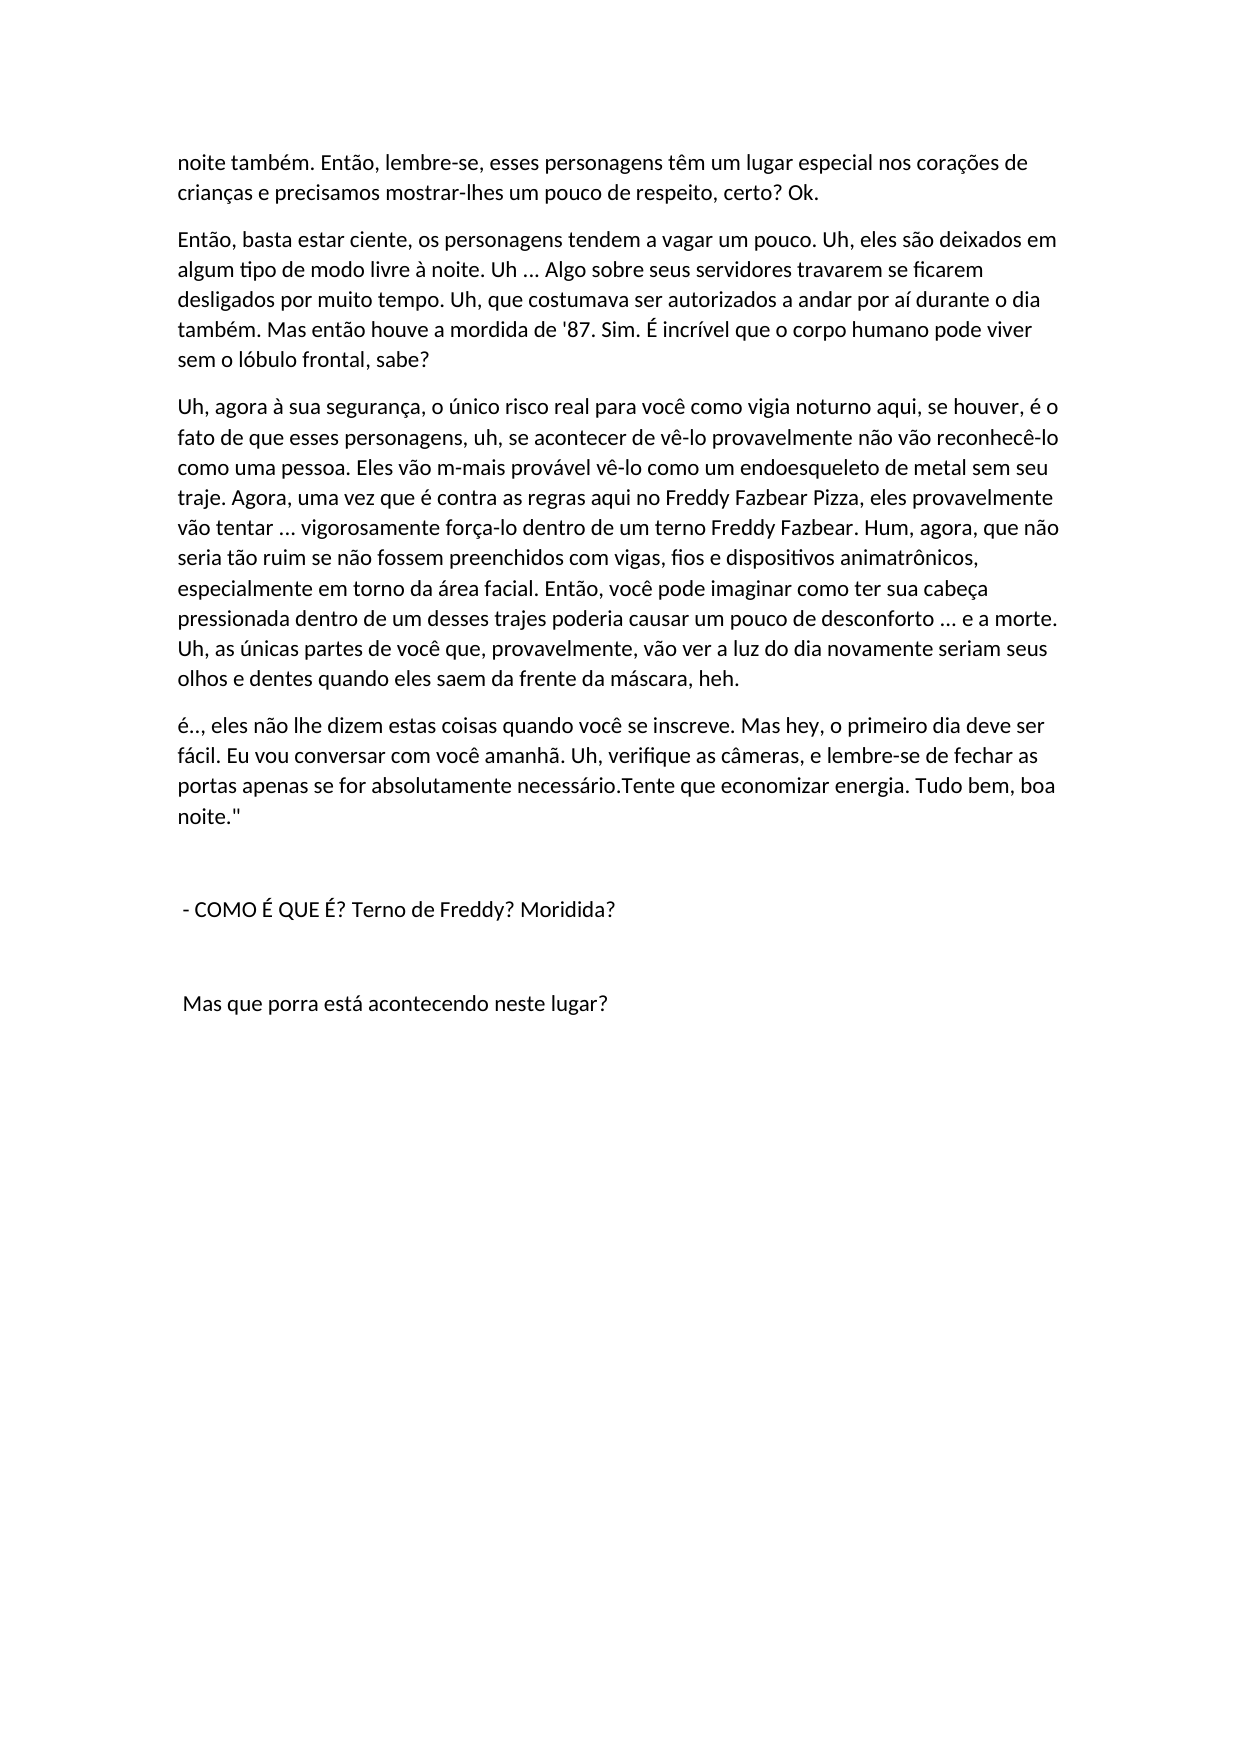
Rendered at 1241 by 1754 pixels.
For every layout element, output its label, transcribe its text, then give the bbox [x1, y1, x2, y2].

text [177, 148, 1063, 206]
text Uh, agora à sua segurança, o único risco real para você como vigia noturno aqui, se houver, é o fato de que esses personagens, uh, se acontecer de vê-lo provavelmente não vão reconhecê-lo como uma pessoa. Eles vão m-mais provável vê-lo como um endoesqueleto de metal sem seu traje. Agora, uma vez que é contra as regras aqui no Freddy Fazbear Pizza, eles provavelmente vão tentar ... vigorosamente força-lo dentro de um terno Freddy Fazbear. Hum, agora, que não seria tão ruim se não fossem preenchidos com vigas, fios e dispositivos animatrônicos, especialmente em torno da área facial. Então, você pode imaginar como ter sua cabeça pressionada dentro de um desses trajes poderia causar um pouco de desconforto ... e a morte. Uh, as únicas partes de você que, provavelmente, vão ver a luz do dia novamente seriam seus olhos e dentes quando eles saem da frente da máscara, heh. [177, 392, 1063, 692]
text Então, basta estar ciente, os personagens tendem a vagar um pouco. Uh, eles são deixados em algum tipo de modo livre à noite. Uh ... Algo sobre seus servidores travarem se ficarem desligados por muito tempo. Uh, que costumava ser autorizados a andar por aí durante o dia também. Mas então houve a mordida de '87. Sim. É incrível que o corpo humano pode viver sem o lóbulo frontal, sabe? [177, 225, 1063, 373]
text - COMO É QUE É? Terno de Freddy? Moridida? [177, 896, 1063, 923]
text é.., eles não lhe dizem estas coisas quando você se inscreve. Mas hey, o primeiro dia deve ser fácil. Eu vou conversar com você amanhã. Uh, verifique as câmeras, e lembre-se de fechar as portas apenas se for absolutamente necessário.Tente que economizar energia. Tudo bem, boa noite." [177, 711, 1063, 830]
text Mas que porra está acontecendo neste lugar? [177, 989, 1063, 1017]
